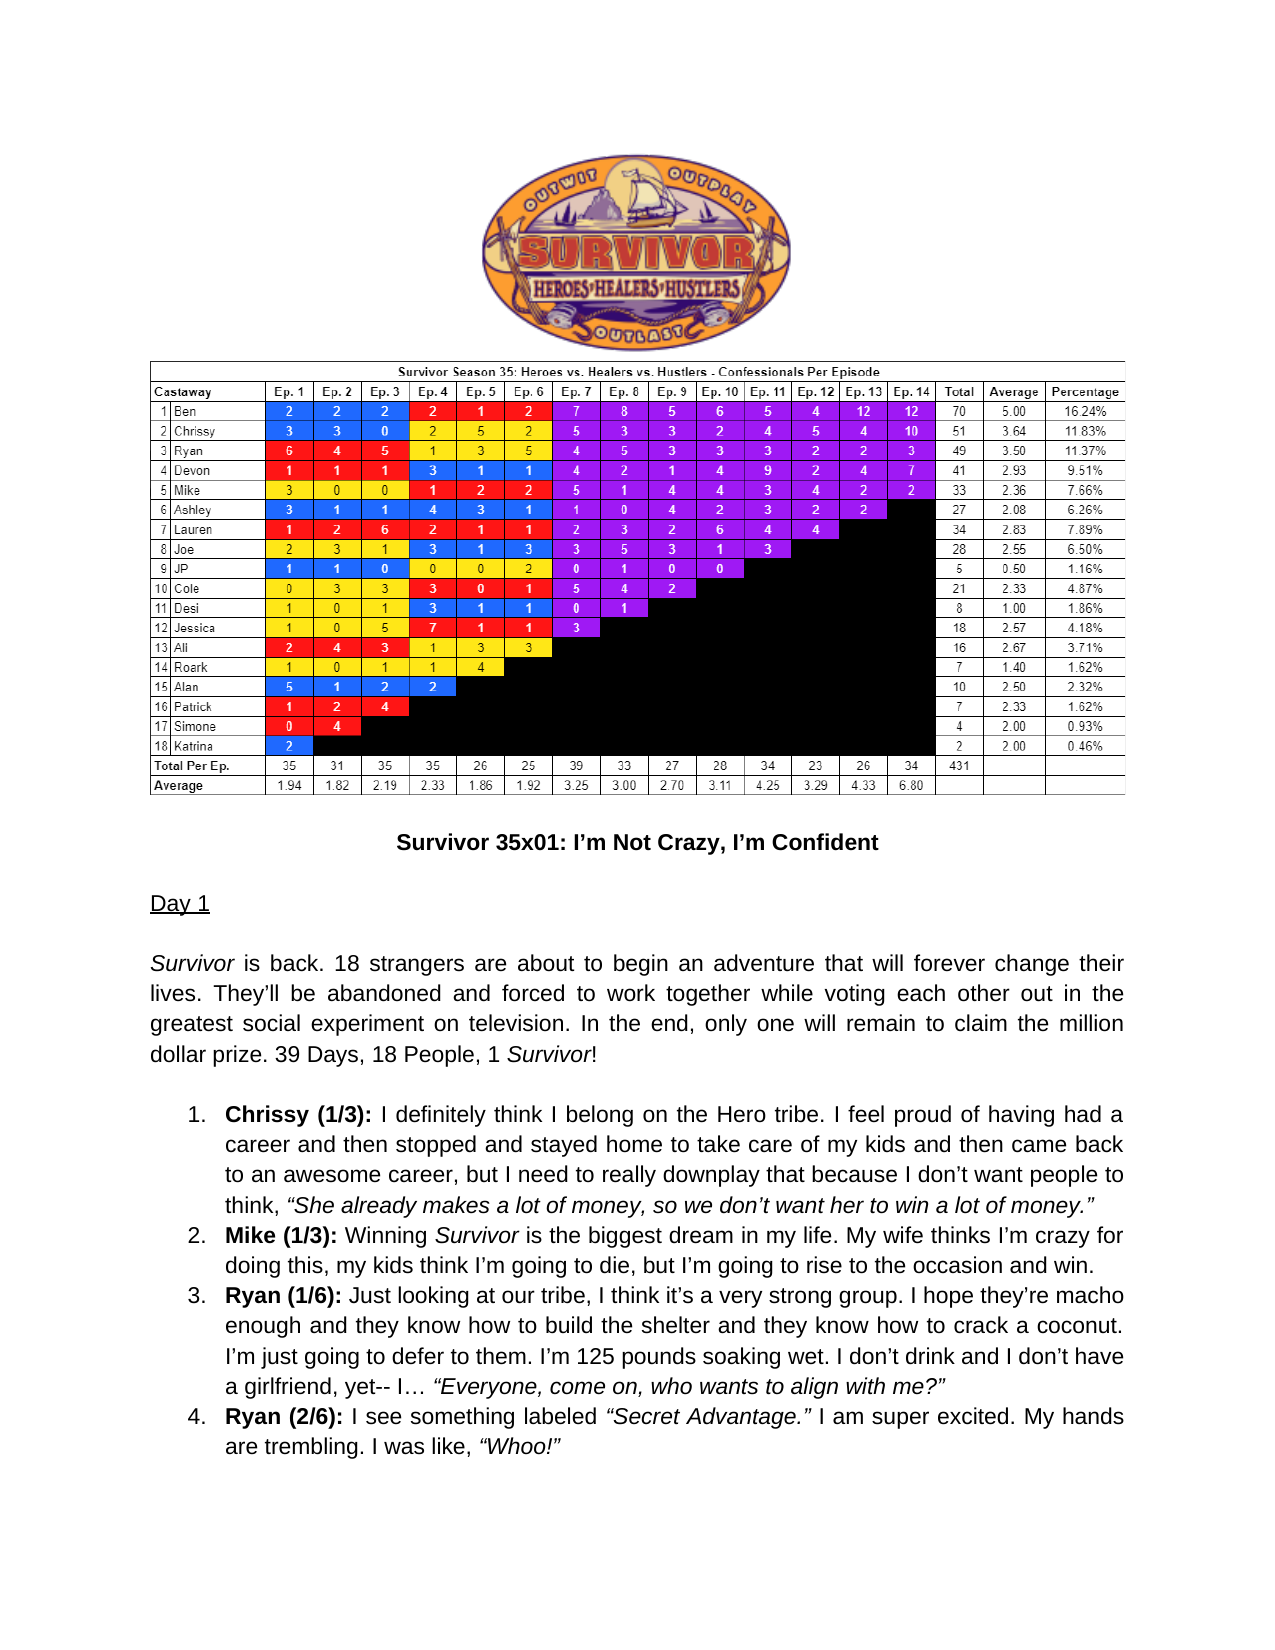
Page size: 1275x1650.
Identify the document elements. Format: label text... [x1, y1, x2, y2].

text Survivor 35x01: I’m Not Crazy, I’m Confident [150, 829, 1125, 855]
picture [481, 150, 794, 358]
list Ryan (1/6): Just looking at our tribe, I think it’s a very strong group. I hope they’re macho enough and they know how to build the shelter and they know how to crack a coconut. I’m just going to defer to them. I’m 125 pounds soaking wet. I don’t drink and I don’t have a girlfriend, yet-- I… “Everyone, come on, who wants to align with me?” [187, 1282, 1125, 1399]
list Chrissy (1/3): I definitely think I belong on the Hero tribe. I feel proud of having had a career and then stopped and stayed home to take care of my kids and then came back to an awesome career, but I need to really downplay that because I don’t want people to think, “She already makes a lot of money, so we don’t want her to win a lot of money.” [187, 1101, 1125, 1218]
picture [150, 361, 1125, 795]
text Survivor is back. 18 strangers are about to begin an adventure that will forever change their lives. They’ll be abandoned and forced to work together while voting each other out in the greatest social experiment on television. In the end, only one will remain to claim the million dollar prize. 39 Days, 18 People, 1 Survivor! [150, 950, 1125, 1067]
text Day 1 [150, 889, 1125, 916]
list Ryan (2/6): I see something labeled “Secret Advantage.” I am super excited. My hands are trembling. I was like, “Whoo!” [187, 1403, 1125, 1459]
list Mike (1/3): Winning Survivor is the biggest dream in my life. My wife thinks I’m crazy for doing this, my kids think I’m going to die, but I’m going to rise to the occasion and win. [187, 1222, 1125, 1278]
